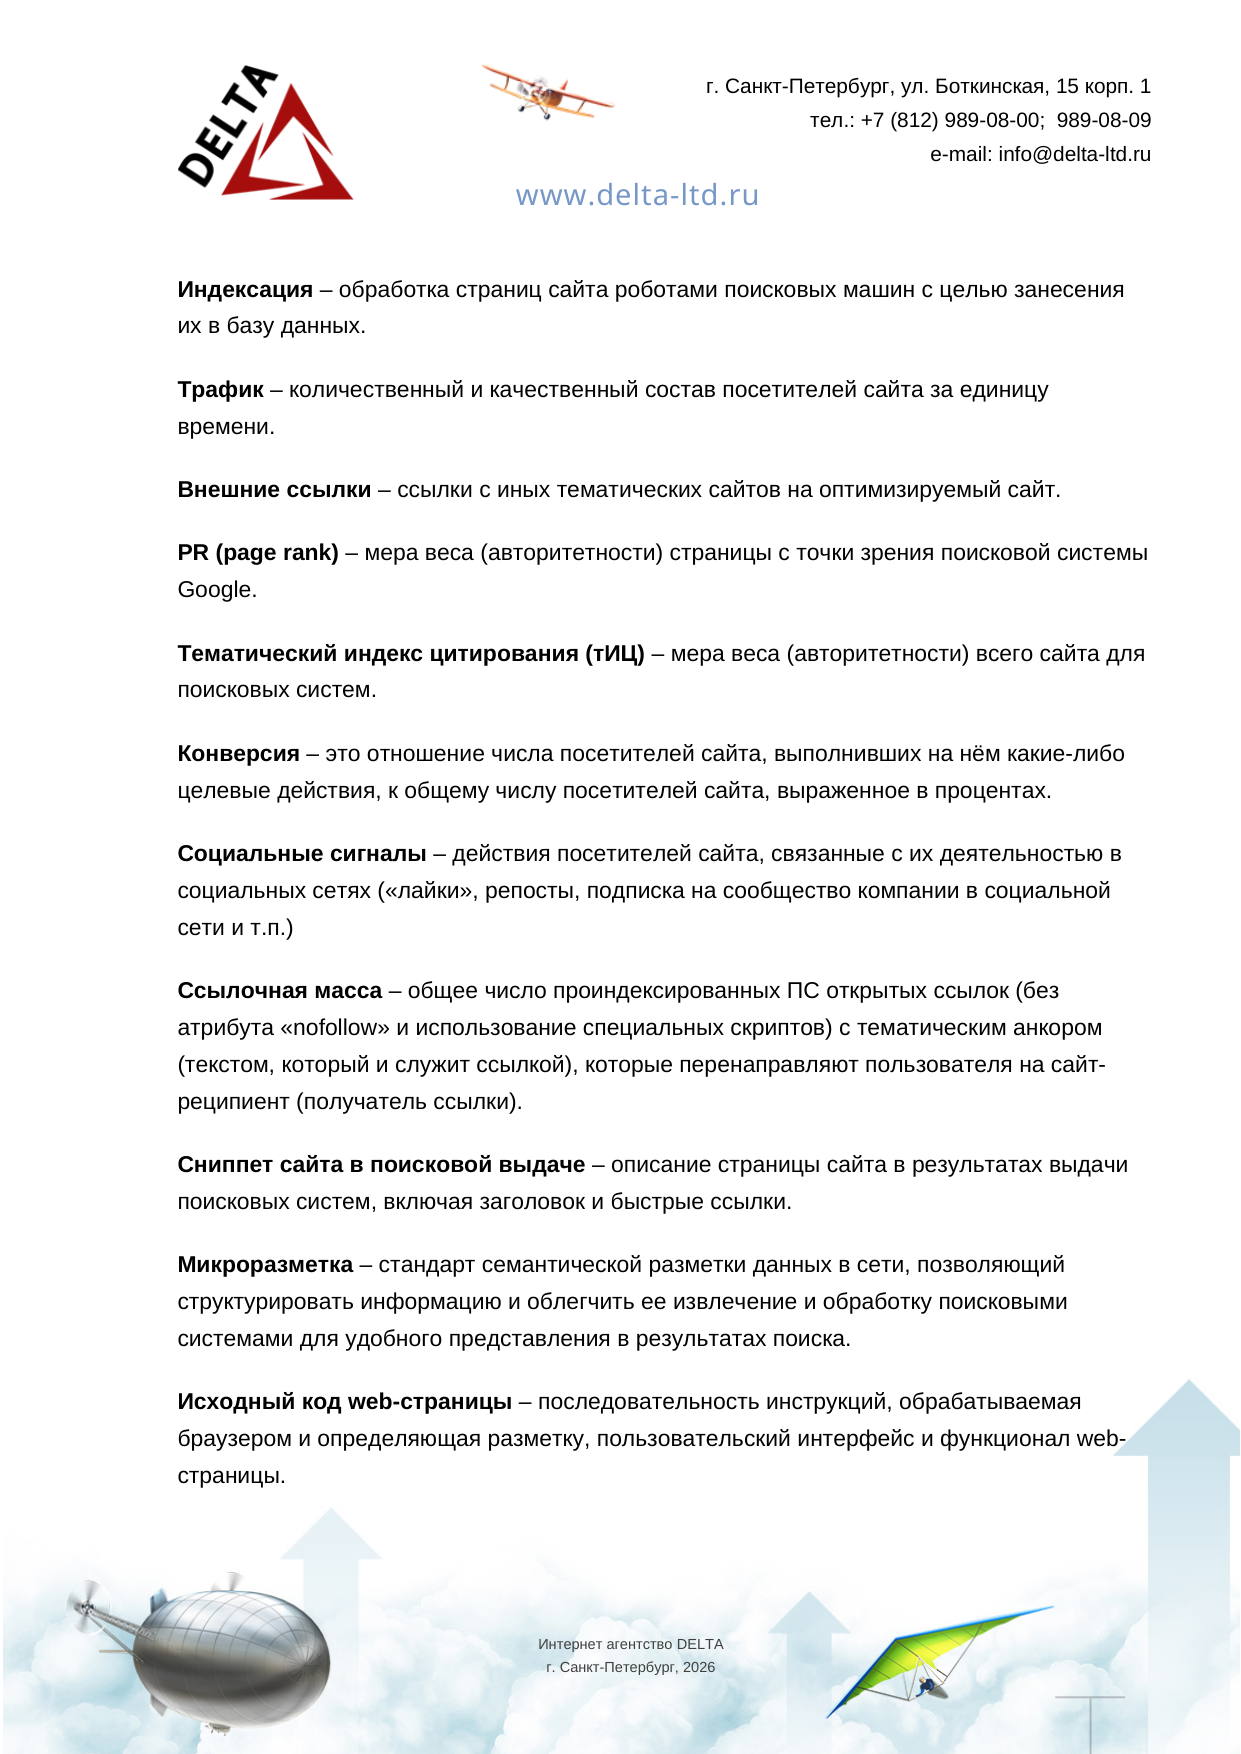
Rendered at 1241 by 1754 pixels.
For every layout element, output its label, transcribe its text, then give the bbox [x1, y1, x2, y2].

text Микроразметка – стандарт семантической разметки данных в сети, позволяющий структурировать информацию и облегчить ее извлечение и обработку поисковыми системами для удобного представления в результатах поиска. [177, 1251, 1152, 1351]
picture [176, 63, 357, 202]
text Исходный код web-страницы – последовательность инструкций, обрабатываемая браузером и определяющая разметку, пользовательский интерфейс и функционал web-страницы. [177, 1388, 1152, 1488]
text Социальные сигналы – действия посетителей сайта, связанные с их деятельностью в социальных сетях («лайки», репосты, подписка на сообщество компании в социальной сети и т.п.) [177, 840, 1152, 940]
text Тематический индекс цитирования (тИЦ) – мера веса (авторитетности) всего сайта для поисковых систем. [177, 639, 1152, 703]
text Индексация – обработка страниц сайта роботами поисковых машин с целью занесения их в базу данных. [177, 276, 1152, 339]
text Внешние ссылки – ссылки с иных тематических сайтов на оптимизируемый сайт. [177, 476, 1152, 502]
picture [479, 62, 618, 123]
text Сниппет сайта в поисковой выдаче – описание страницы сайта в результатах выдачи поисковых систем, включая заголовок и быстрые ссылки. [177, 1151, 1152, 1214]
picture [3, 1377, 1241, 1754]
text Трафик – количественный и качественный состав посетителей сайта за единицу времени. [177, 376, 1152, 439]
text Ссылочная масса – общее число проиндексированных ПС открытых ссылок (без атрибута «nofollow» и использование специальных скриптов) с тематическим анкором (текстом, который и служит ссылкой), которые перенаправляют пользователя на сайт-реципиент (получатель ссылки). [177, 977, 1152, 1114]
text PR (page rank) – мера веса (авторитетности) страницы с точки зрения поисковой системы Google. [177, 539, 1152, 603]
text Конверсия – это отношение числа посетителей сайта, выполнивших на нём какие-либо целевые действия, к общему числу посетителей сайта, выраженное в процентах. [177, 740, 1152, 803]
